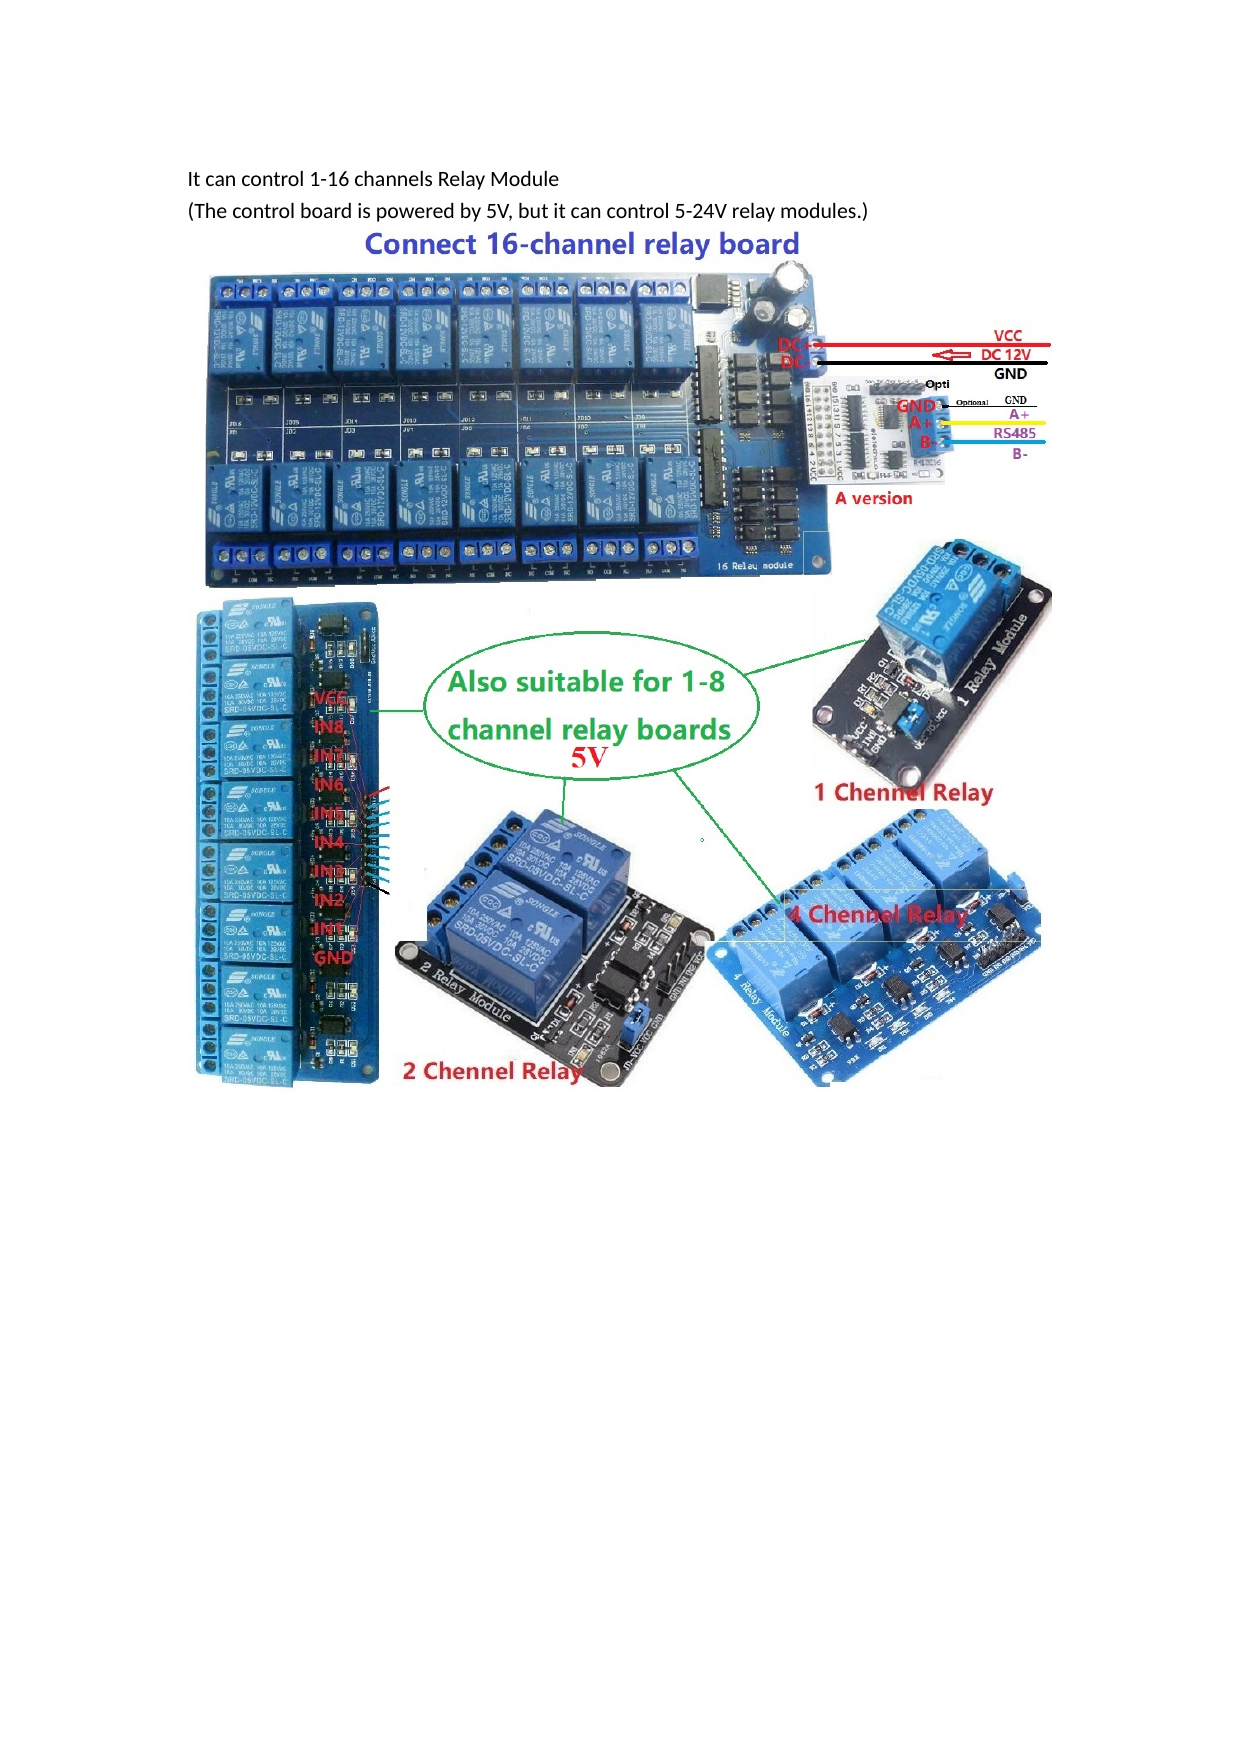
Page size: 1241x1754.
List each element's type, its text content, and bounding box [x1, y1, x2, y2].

picture [187, 227, 1053, 1092]
text It can control 1-16 channels Relay Module [187, 162, 1053, 194]
text (The control board is powered by 5V, but it can control 5-24V relay modules.) [187, 194, 1053, 227]
